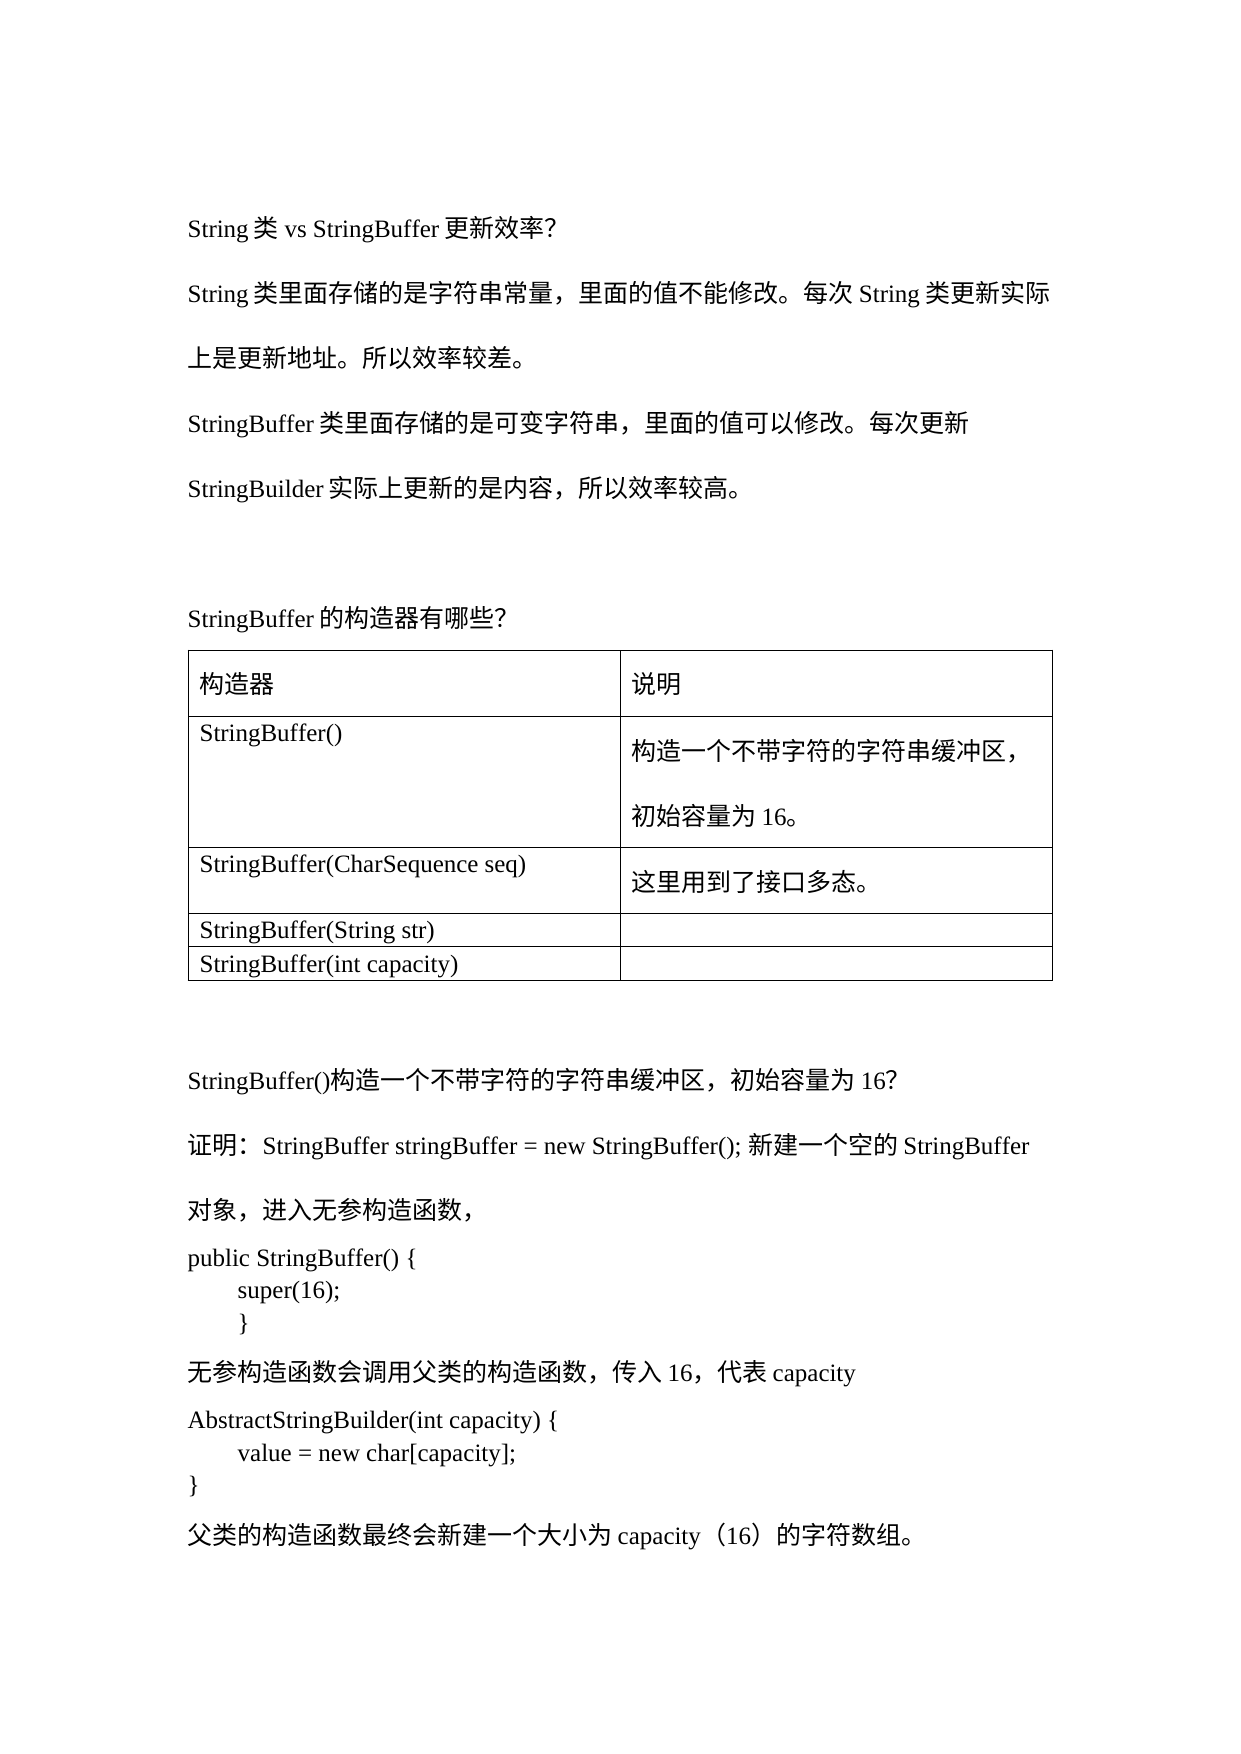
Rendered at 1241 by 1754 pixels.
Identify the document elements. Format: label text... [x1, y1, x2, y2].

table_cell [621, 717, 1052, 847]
text StringBuffer的构造器有哪些？ [187, 584, 1053, 649]
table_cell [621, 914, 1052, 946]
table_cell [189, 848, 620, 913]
text public StringBuffer() { [187, 1241, 1053, 1273]
text 证明：StringBuffer stringBuffer = new StringBuffer(); 新建一个空的StringBuffer对象，进入无参构造函数， [187, 1111, 1053, 1241]
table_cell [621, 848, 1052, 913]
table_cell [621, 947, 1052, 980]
text 无参构造函数会调用父类的构造函数，传入16，代表capacity [187, 1338, 1053, 1403]
text AbstractStringBuilder(int capacity) { [187, 1403, 1053, 1436]
text 父类的构造函数最终会新建一个大小为capacity（16）的字符数组。 [187, 1501, 1053, 1566]
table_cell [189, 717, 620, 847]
text StringBuffer()构造一个不带字符的字符串缓冲区，初始容量为16？ [187, 1046, 1053, 1111]
text } [187, 1468, 1053, 1501]
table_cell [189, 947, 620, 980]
text value = new char[capacity]; [187, 1436, 1053, 1468]
text } [187, 1306, 1053, 1338]
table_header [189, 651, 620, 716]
text String类里面存储的是字符串常量，里面的值不能修改。每次String类更新实际上是更新地址。所以效率较差。 [187, 259, 1053, 389]
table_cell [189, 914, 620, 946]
text super(16); [187, 1273, 1053, 1306]
text String类 vs StringBuffer更新效率？ [187, 194, 1053, 259]
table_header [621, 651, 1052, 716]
text StringBuffer类里面存储的是可变字符串，里面的值可以修改。每次更新StringBuilder实际上更新的是内容，所以效率较高。 [187, 389, 1053, 519]
